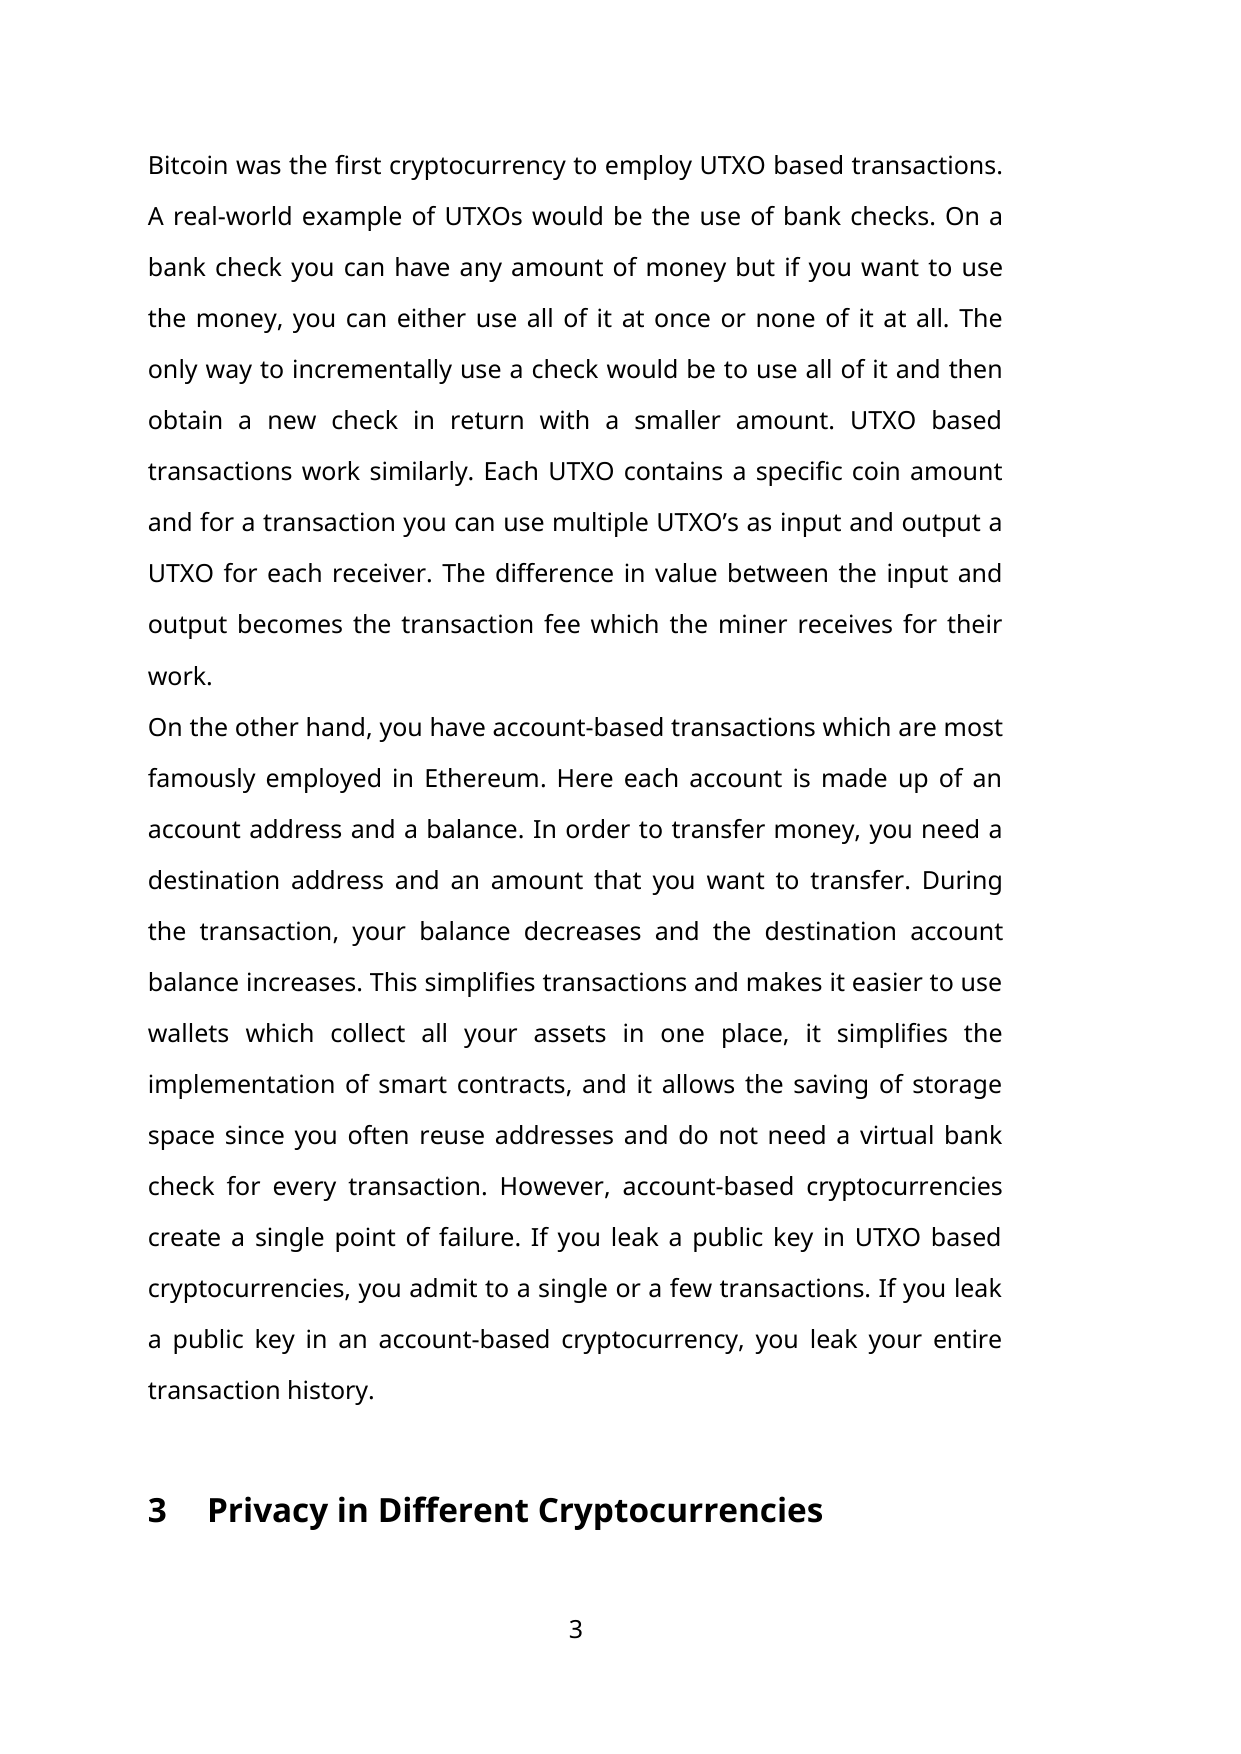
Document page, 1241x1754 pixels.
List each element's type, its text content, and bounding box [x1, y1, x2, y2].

text On the other hand, you have account-based transactions which are most famously employed in Ethereum. Here each account is made up of an account address and a balance. In order to transfer money, you need a destination address and an amount that you want to transfer. During the transaction, your balance decreases and the destination account balance increases. This simplifies transactions and makes it easier to use wallets which collect all your assets in one place, it simplifies the implementation of smart contracts, and it allows the saving of storage space since you often reuse addresses and do not need a virtual bank check for every transaction. However, account-based cryptocurrencies create a single point of failure. If you leak a public key in UTXO based cryptocurrencies, you admit to a single or a few transactions. If you leak a public key in an account-based cryptocurrency, you leak your entire transaction history. [148, 709, 1004, 1407]
text Privacy in Different Cryptocurrencies [148, 1487, 1004, 1533]
